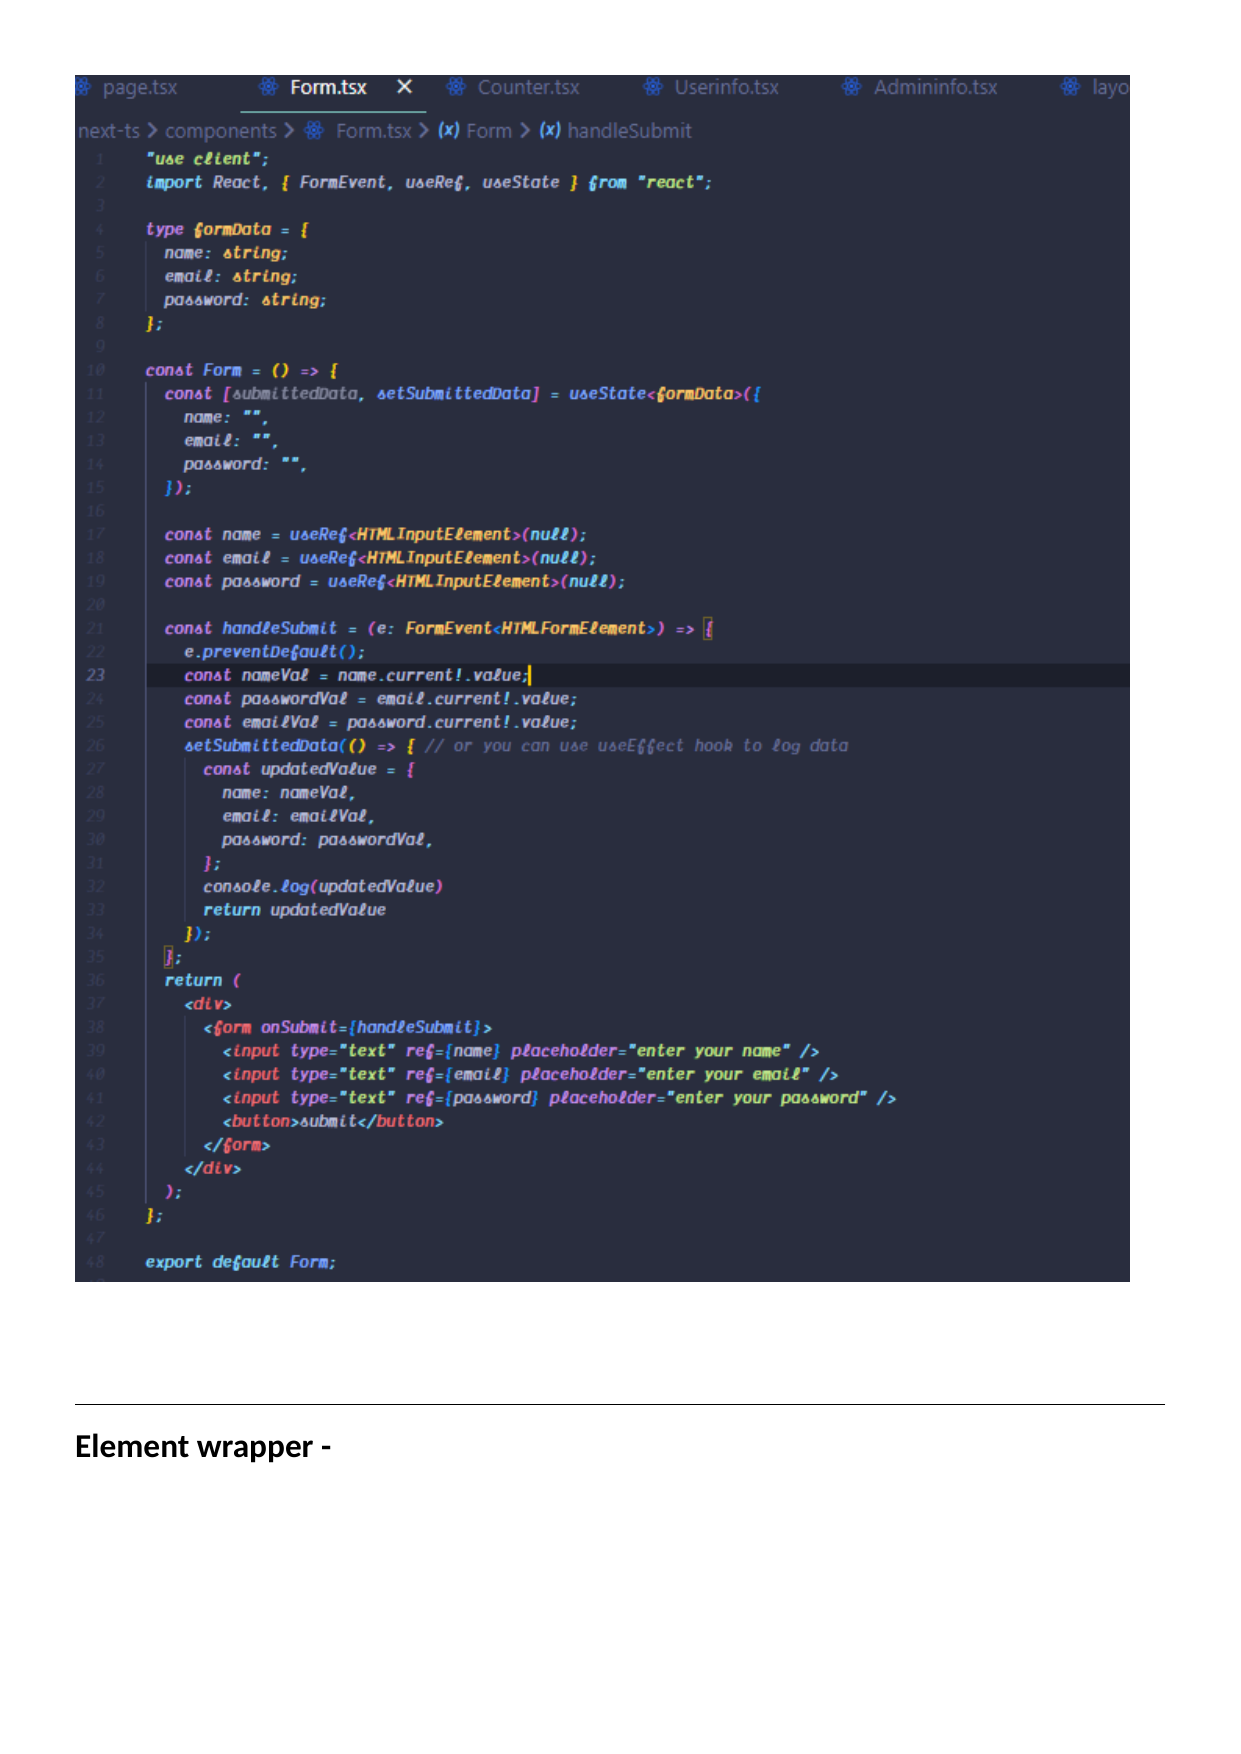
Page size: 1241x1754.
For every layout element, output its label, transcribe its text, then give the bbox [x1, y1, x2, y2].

text Element wrapper - [75, 1425, 1165, 1466]
picture [75, 75, 1130, 1282]
